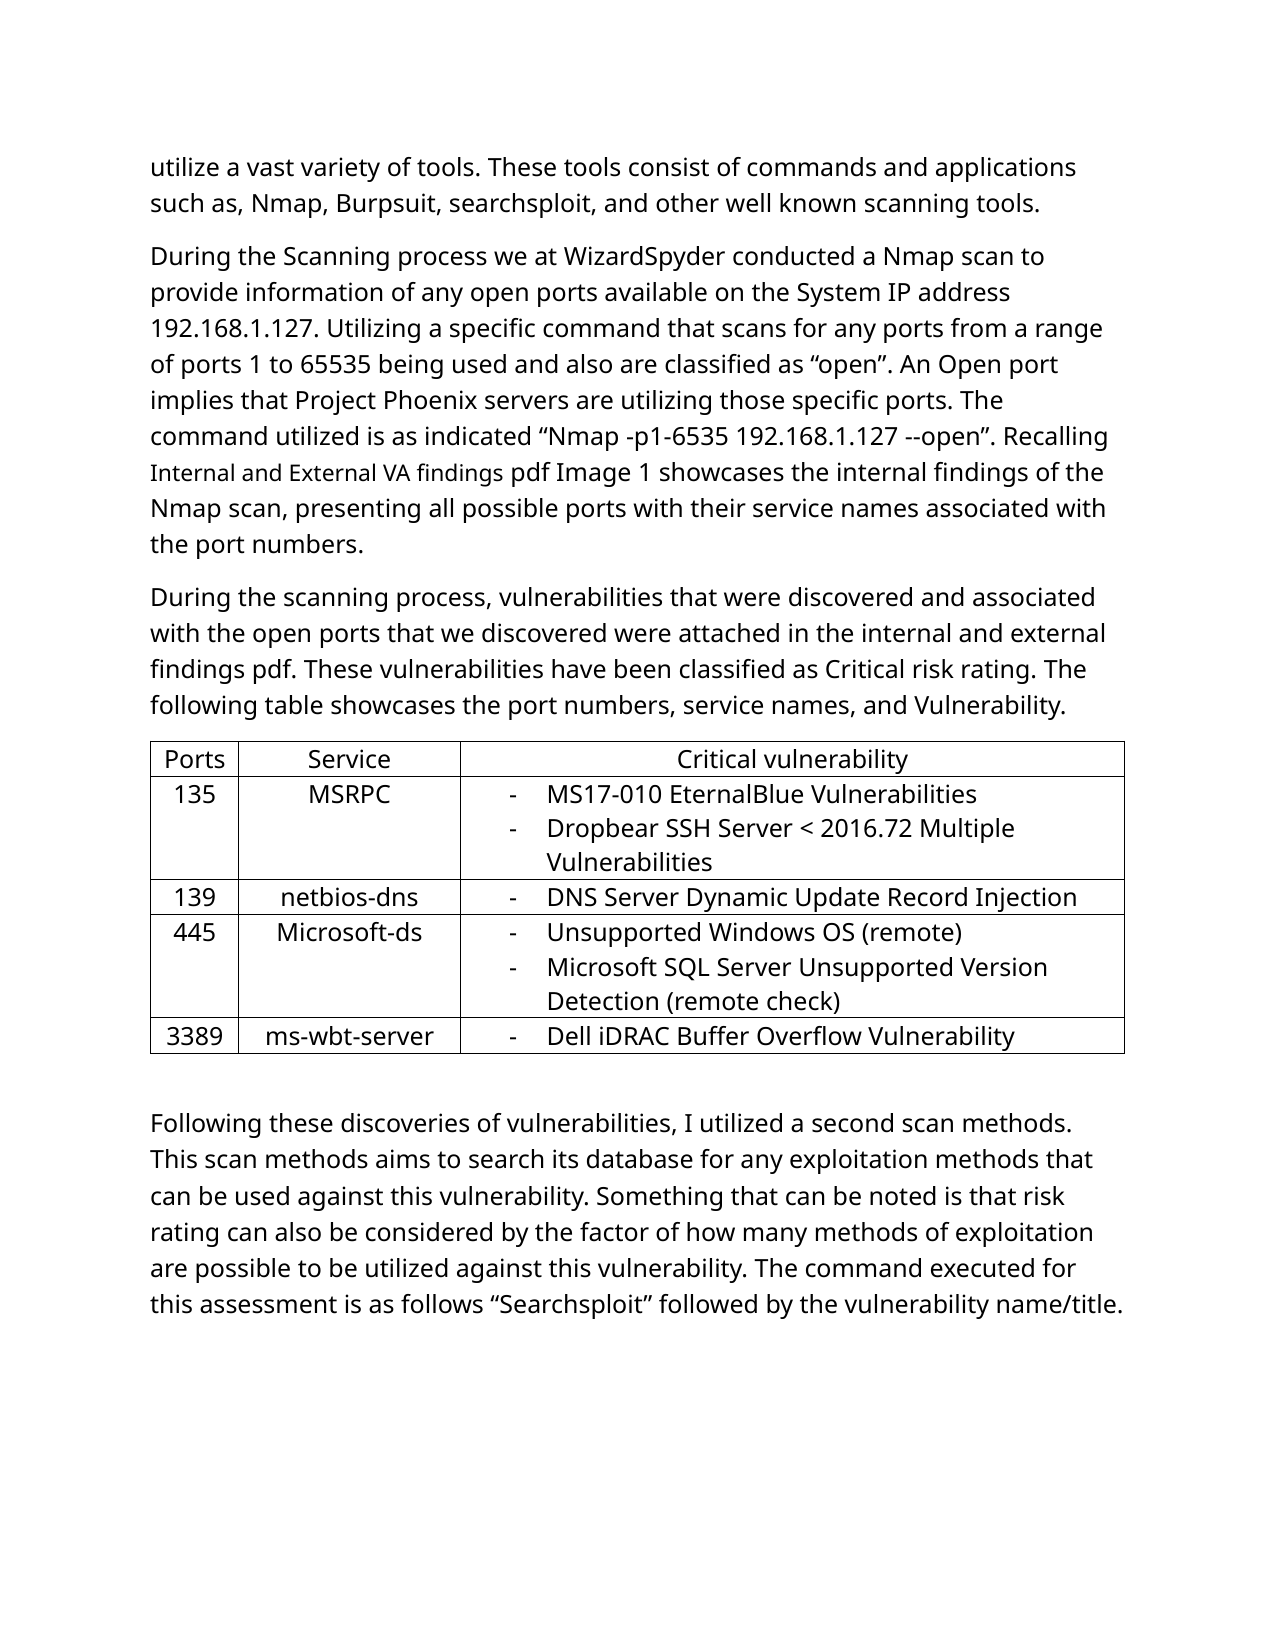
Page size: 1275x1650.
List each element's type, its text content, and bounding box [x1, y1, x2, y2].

table_cell ms-wbt-server [239, 1018, 460, 1052]
table_header Ports [151, 742, 238, 776]
table_cell 135 [151, 777, 238, 879]
table_cell 445 [151, 915, 238, 1017]
table_cell Dell iDRAC Buffer Overflow Vulnerability [461, 1018, 1124, 1052]
table_cell MS17-010 EternalBlue Vulnerabilities Dropbear SSH Server < 2016.72 Multiple Vulnerabilities [461, 777, 1124, 879]
text During the scanning process, vulnerabilities that were discovered and associated with the open ports that we discovered were attached in the internal and external findings pdf. These vulnerabilities have been classified as Critical risk rating. The following table showcases the port numbers, service names, and Vulnerability. [150, 580, 1125, 722]
table_cell 3389 [151, 1018, 238, 1052]
table_header Critical vulnerability [461, 742, 1124, 776]
table_cell DNS Server Dynamic Update Record Injection [461, 880, 1124, 914]
table_cell Microsoft-ds [239, 915, 460, 1017]
table_cell MSRPC [239, 777, 460, 879]
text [150, 150, 1125, 220]
text Following these discoveries of vulnerabilities, I utilized a second scan methods. This scan methods aims to search its database for any exploitation methods that can be used against this vulnerability. Something that can be noted is that risk rating can also be considered by the factor of how many methods of exploitation are possible to be utilized against this vulnerability. The command executed for this assessment is as follows “Searchsploit” followed by the vulnerability name/title. [150, 1106, 1125, 1320]
text During the Scanning process we at WizardSpyder conducted a Nmap scan to provide information of any open ports available on the System IP address 192.168.1.127. Utilizing a specific command that scans for any ports from a range of ports 1 to 65535 being used and also are classified as “open”. An Open port implies that Project Phoenix servers are utilizing those specific ports. The command utilized is as indicated “Nmap -p1-6535 192.168.1.127 --open”. Recalling Internal and External VA findings pdf Image 1 showcases the internal findings of the Nmap scan, presenting all possible ports with their service names associated with the port numbers. [150, 239, 1125, 561]
table_cell 139 [151, 880, 238, 914]
table_header Service [239, 742, 460, 776]
table_cell netbios-dns [239, 880, 460, 914]
table_cell Unsupported Windows OS (remote) Microsoft SQL Server Unsupported Version Detection (remote check) [461, 915, 1124, 1017]
